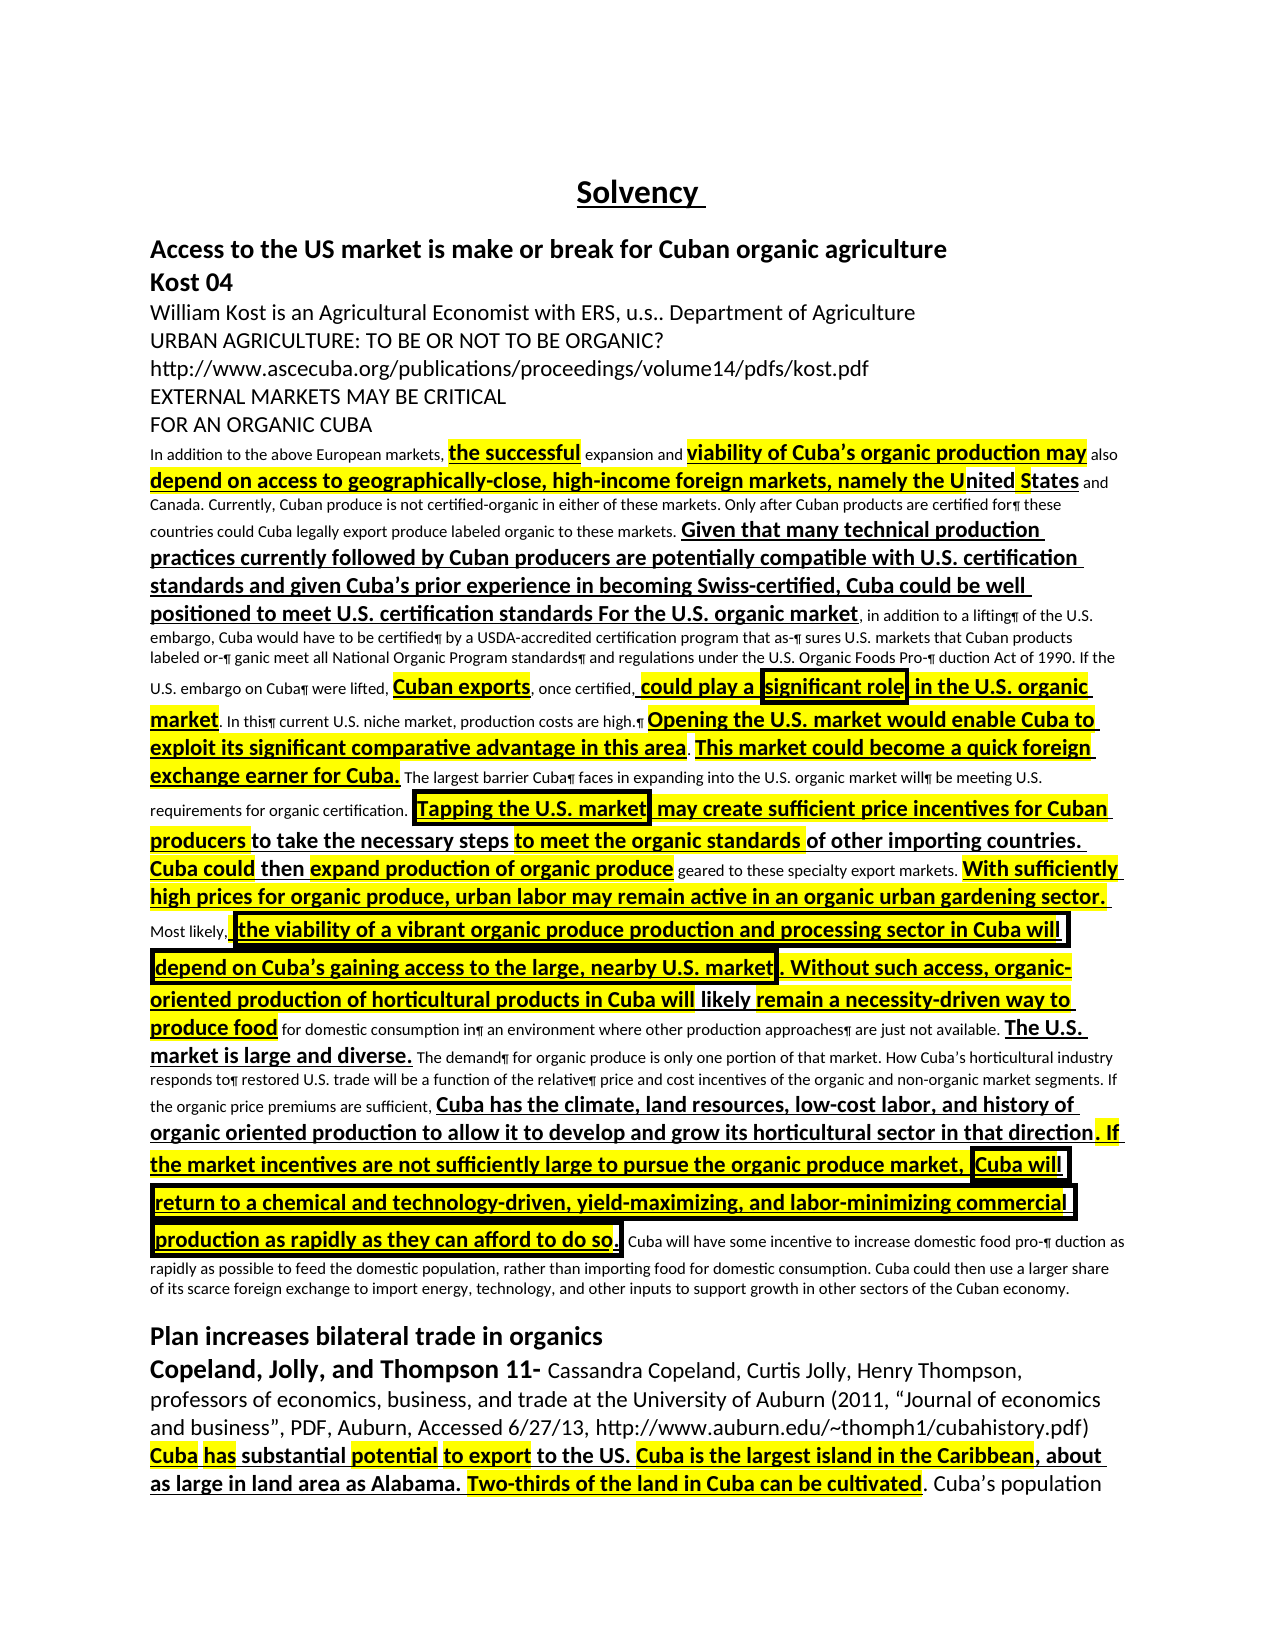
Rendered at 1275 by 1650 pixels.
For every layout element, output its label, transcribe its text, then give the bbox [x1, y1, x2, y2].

subtitle Plan increases bilateral trade in organics [150, 1319, 1125, 1352]
subtitle Solvency [150, 171, 1125, 212]
text William Kost is an Agricultural Economist with ERS, u.s.. Department of Agriculture [150, 298, 1125, 326]
subtitle Access to the US market is make or break for Cuban organic agriculture [150, 232, 1125, 265]
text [150, 1441, 1125, 1497]
text Copeland, Jolly, and Thompson 11- Cassandra Copeland, Curtis Jolly, Henry Thompson, professors of economics, business, and trade at the University of Auburn (2011, “Journal of economics and business”, PDF, Auburn, Accessed 6/27/13, http://www.auburn.edu/~thomph1/cubahistory.pdf) [150, 1352, 1125, 1441]
text URBAN AGRICULTURE: TO BE OR NOT TO BE ORGANIC? [150, 326, 1125, 354]
text Kost 04 [150, 265, 1125, 298]
text http://www.ascecuba.org/publications/proceedings/volume14/pdfs/kost.pdf [150, 354, 1125, 382]
text EXTERNAL MARKETS MAY BE CRITICAL [150, 382, 1125, 411]
text In addition to the above European markets, the successful expansion and viability of Cuba’s organic production may also depend on access to geographically-close, high-income foreign markets, namely the United States and Canada. Currently, Cuban produce is not certified-organic in either of these markets. Only after Cuban products are certified for¶ these countries could Cuba legally export produce labeled organic to these markets. Given that many technical production practices currently followed by Cuban producers are potentially compatible with U.S. certification standards and given Cuba’s prior experience in becoming Swiss-certified, Cuba could be well positioned to meet U.S. certification standards For the U.S. organic market, in addition to a lifting¶ of the U.S. embargo, Cuba would have to be certified¶ by a USDA-accredited certification program that as-¶ sures U.S. markets that Cuban products labeled or-¶ ganic meet all National Organic Program standards¶ and regulations under the U.S. Organic Foods Pro-¶ duction Act of 1990. If the U.S. embargo on Cuba¶ were lifted, Cuban exports, once certified, could play a significant role in the U.S. organic market. In this¶ current U.S. niche market, production costs are high.¶ Opening the U.S. market would enable Cuba to exploit its significant comparative advantage in this area. This market could become a quick foreign exchange earner for Cuba. The largest barrier Cuba¶ faces in expanding into the U.S. organic market will¶ be meeting U.S. requirements for organic certification. Tapping the U.S. market may create sufficient price incentives for Cuban producers to take the necessary steps to meet the organic standards of other importing countries. Cuba could then expand production of organic produce geared to these specialty export markets. With sufficiently high prices for organic produce, urban labor may remain active in an organic urban gardening sector. Most likely, the viability of a vibrant organic produce production and processing sector in Cuba will depend on Cuba’s gaining access to the large, nearby U.S. market. Without such access, organic-oriented production of horticultural products in Cuba will likely remain a necessity-driven way to produce food for domestic consumption in¶ an environment where other production approaches¶ are just not available. The U.S. market is large and diverse. The demand¶ for organic produce is only one portion of that market. How Cuba’s horticultural industry responds to¶ restored U.S. trade will be a function of the relative¶ price and cost incentives of the organic and non-organic market segments. If the organic price premiums are sufficient, Cuba has the climate, land resources, low-cost labor, and history of organic oriented production to allow it to develop and grow its horticultural sector in that direction. If the market incentives are not sufficiently large to pursue the organic produce market, Cuba will return to a chemical and technology-driven, yield-maximizing, and labor-minimizing commercial production as rapidly as they can afford to do so. Cuba will have some incentive to increase domestic food pro-¶ duction as rapidly as possible to feed the domestic population, rather than importing food for domestic consumption. Cuba could then use a larger share of its scarce foreign exchange to import energy, technology, and other inputs to support growth in other sectors of the Cuban economy. [150, 438, 1125, 1142]
text FOR AN ORGANIC CUBA [150, 411, 1125, 438]
